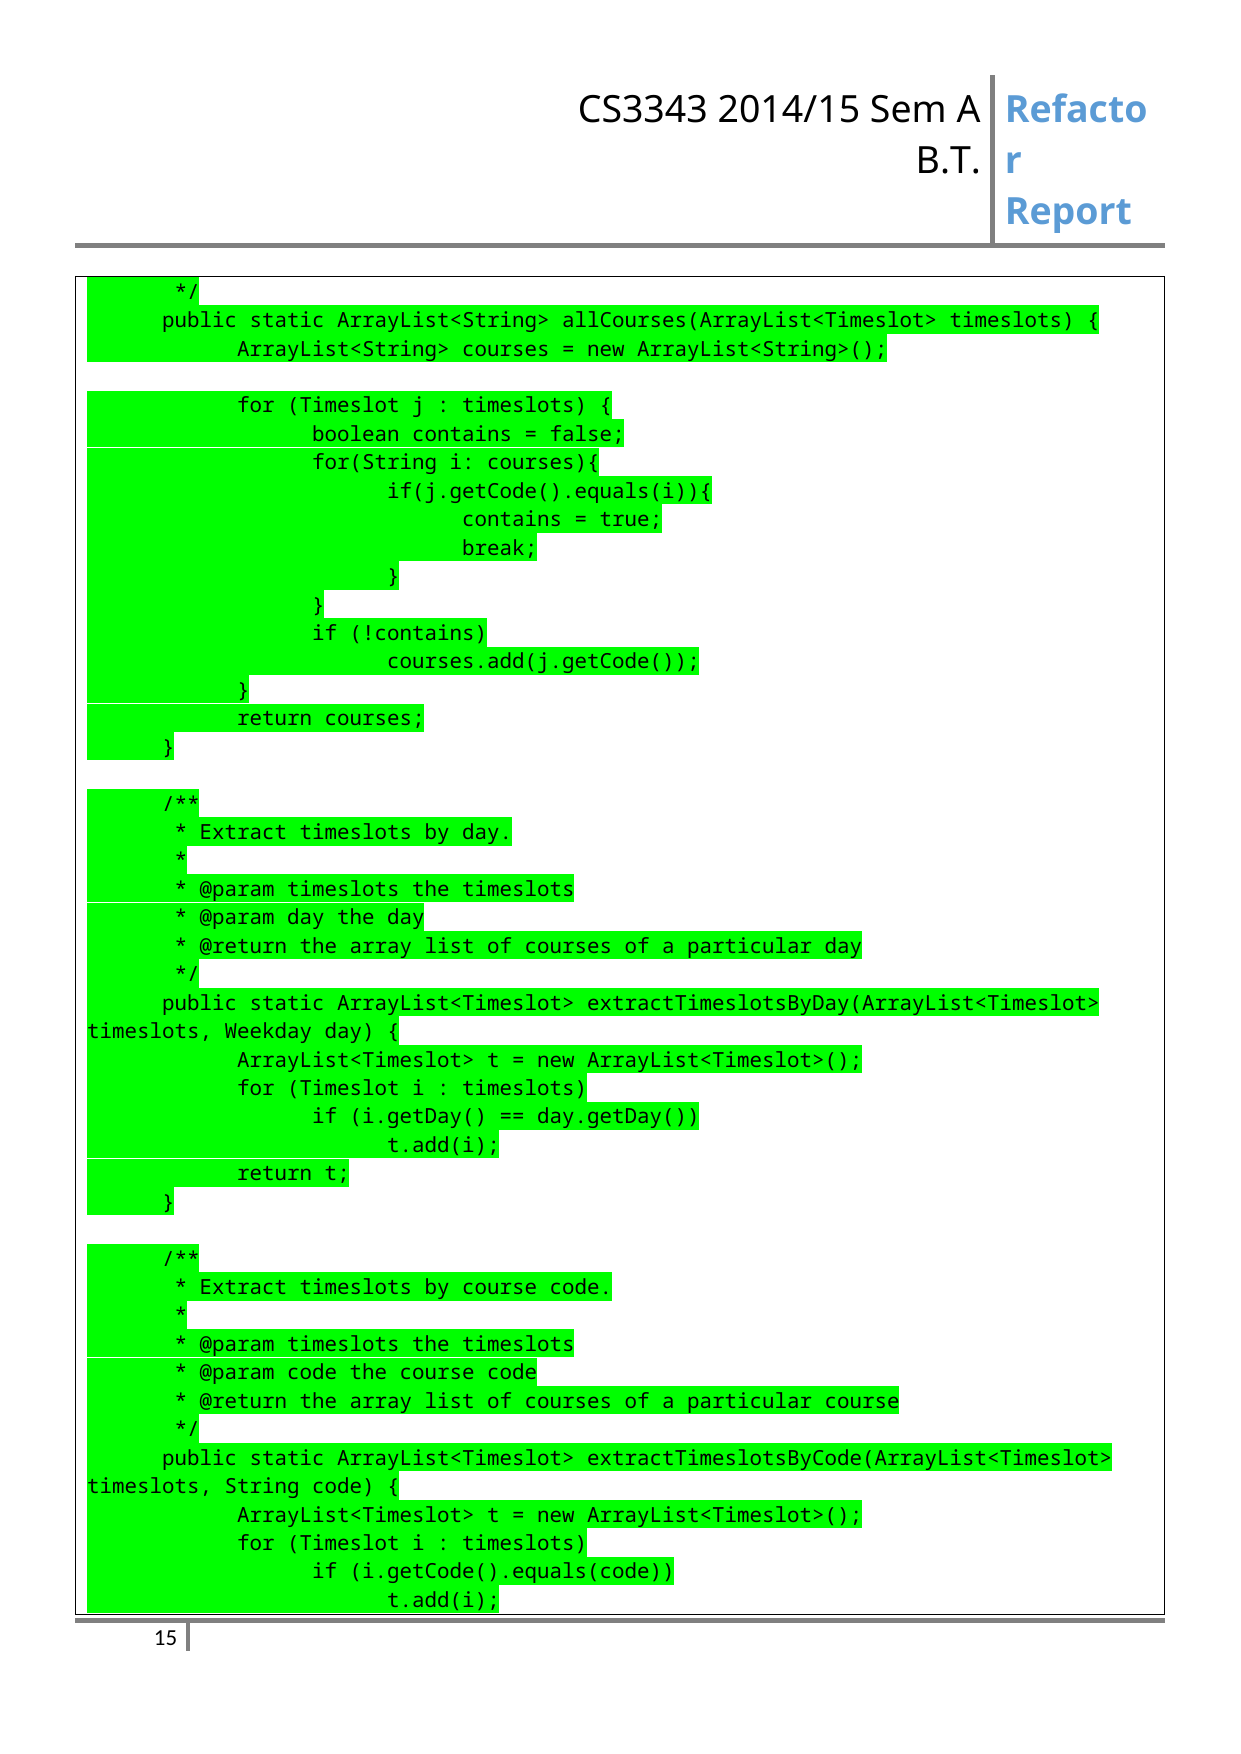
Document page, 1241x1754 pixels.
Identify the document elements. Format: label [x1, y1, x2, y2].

table_header [76, 277, 1164, 1613]
